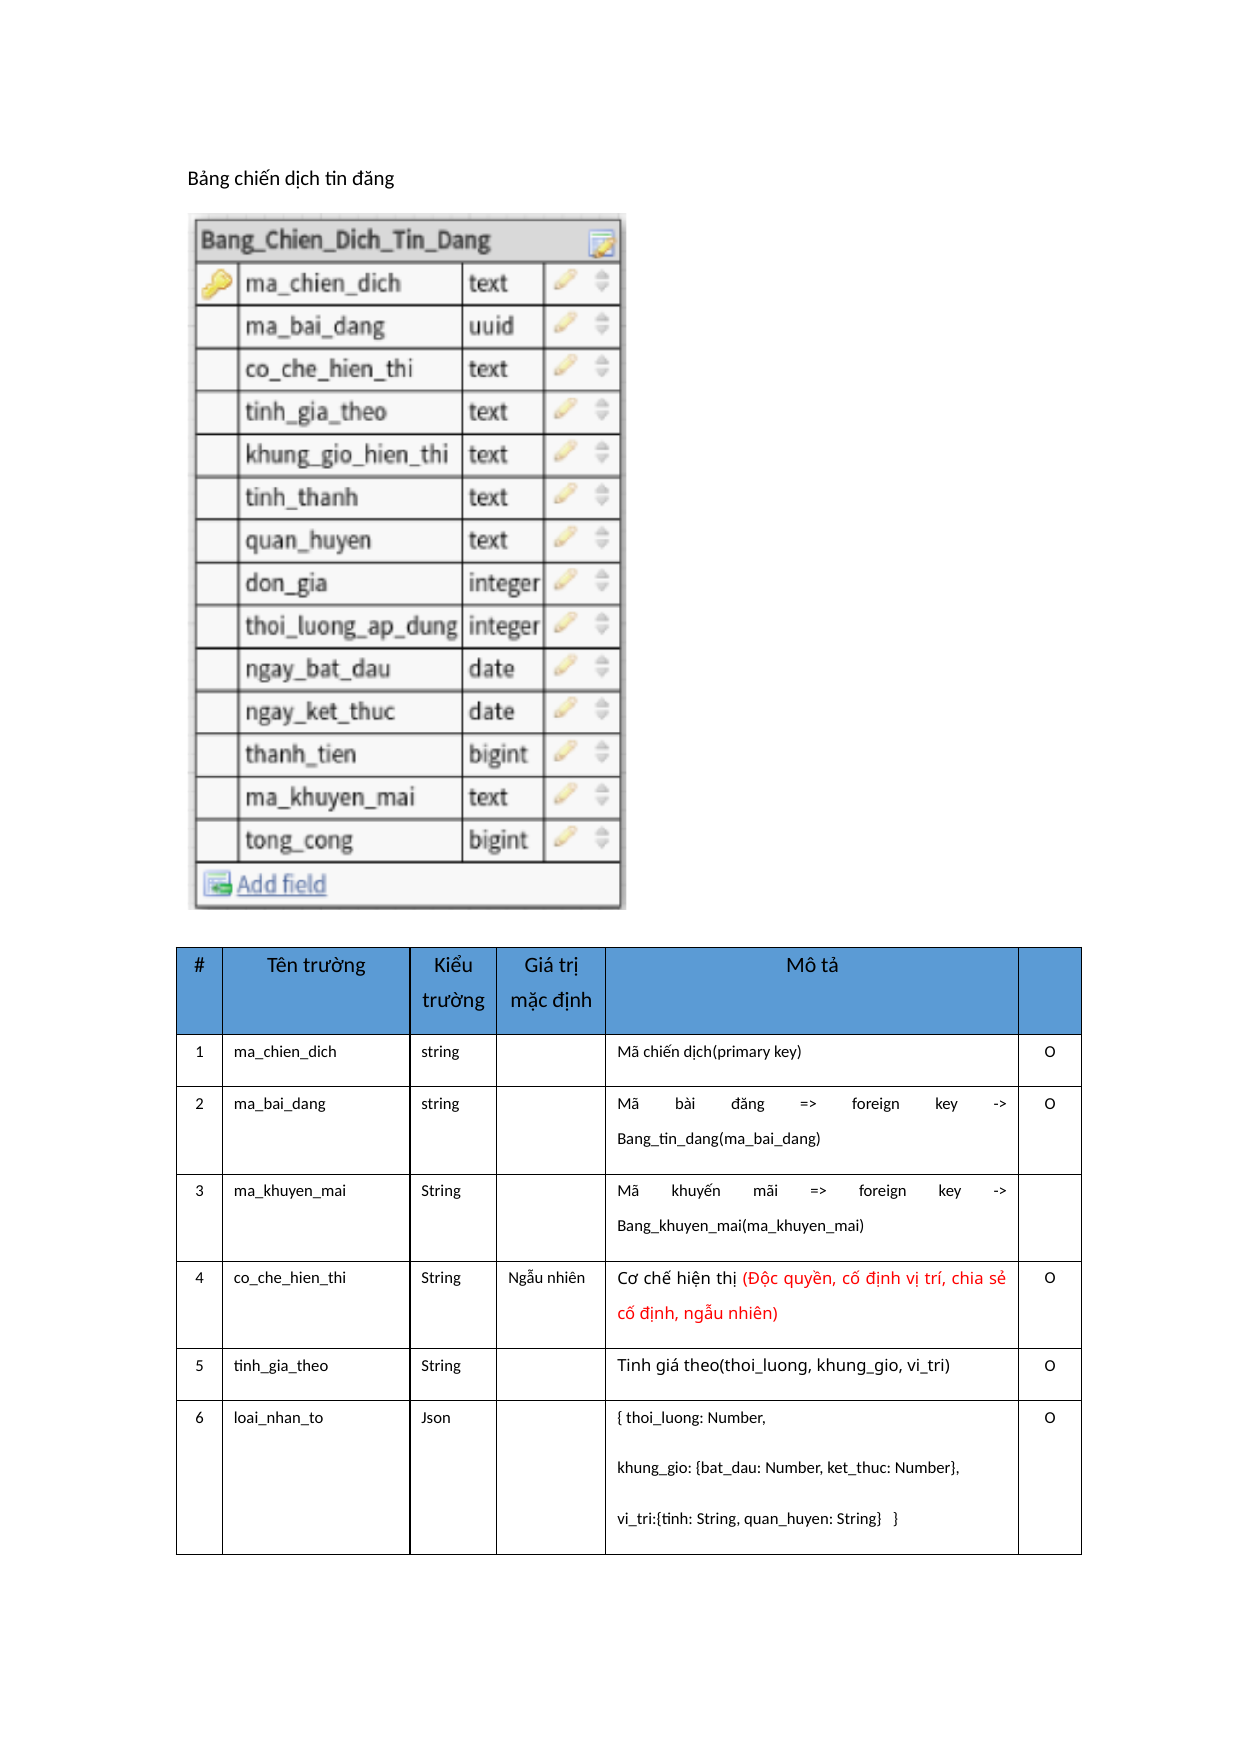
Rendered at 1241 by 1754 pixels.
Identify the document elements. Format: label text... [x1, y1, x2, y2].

table_cell [497, 1175, 605, 1261]
table_cell string [411, 1087, 496, 1173]
table_cell 4 [177, 1262, 222, 1348]
table_cell tinh_gia_theo [223, 1349, 409, 1400]
table_cell 3 [177, 1175, 222, 1261]
table_header Kiểu trường [411, 948, 496, 1034]
table_cell ma_khuyen_mai [223, 1175, 409, 1261]
table_cell Cơ chế hiện thị (Độc quyền, cố định vị trí, chia sẻ cố định, ngẫu nhiên) [606, 1262, 1018, 1348]
table_header # [177, 948, 222, 1034]
table_cell 1 [177, 1035, 222, 1086]
table_cell string [411, 1035, 496, 1086]
table_cell ma_bai_dang [223, 1087, 409, 1173]
table_cell Mã bài đăng => foreign key -> Bang_tin_dang(ma_bai_dang) [606, 1087, 1018, 1173]
table_cell O [1019, 1035, 1081, 1086]
table_cell loai_nhan_to [223, 1401, 409, 1554]
table_cell Json [411, 1401, 496, 1554]
table_cell O [1019, 1087, 1081, 1173]
table_cell [1019, 1175, 1081, 1261]
table_header [1019, 948, 1081, 1034]
table_cell O [1019, 1349, 1081, 1400]
table_cell [497, 1035, 605, 1086]
table_cell String [411, 1349, 496, 1400]
table_cell { thoi_luong: Number, khung_gio: {bat_dau: Number, ket_thuc: Number}, vi_tri:{tinh: String, quan_huyen: String} } [606, 1401, 1018, 1554]
picture [187, 213, 627, 910]
table_cell [497, 1401, 605, 1554]
table_cell 5 [177, 1349, 222, 1400]
table_cell [497, 1087, 605, 1173]
table_cell 2 [177, 1087, 222, 1173]
table_cell ma_chien_dich [223, 1035, 409, 1086]
table_cell O [1019, 1262, 1081, 1348]
table_cell Ngẫu nhiên [497, 1262, 605, 1348]
table_header Tên trường [223, 948, 409, 1034]
table_cell co_che_hien_thi [223, 1262, 409, 1348]
table_cell O [1019, 1401, 1081, 1554]
table_cell Mã chiến dịch(primary key) [606, 1035, 1018, 1086]
table_header Giá trị mặc định [497, 948, 605, 1034]
table_cell String [411, 1175, 496, 1261]
table_cell Tinh giá theo(thoi_luong, khung_gio, vi_tri) [606, 1349, 1018, 1400]
text Bảng chiến dịch tin đăng [187, 162, 1053, 194]
table_cell 6 [177, 1401, 222, 1554]
table_cell String [411, 1262, 496, 1348]
table_header Mô tả [606, 948, 1018, 1034]
table_cell [497, 1349, 605, 1400]
table_cell Mã khuyến mãi => foreign key -> Bang_khuyen_mai(ma_khuyen_mai) [606, 1175, 1018, 1261]
